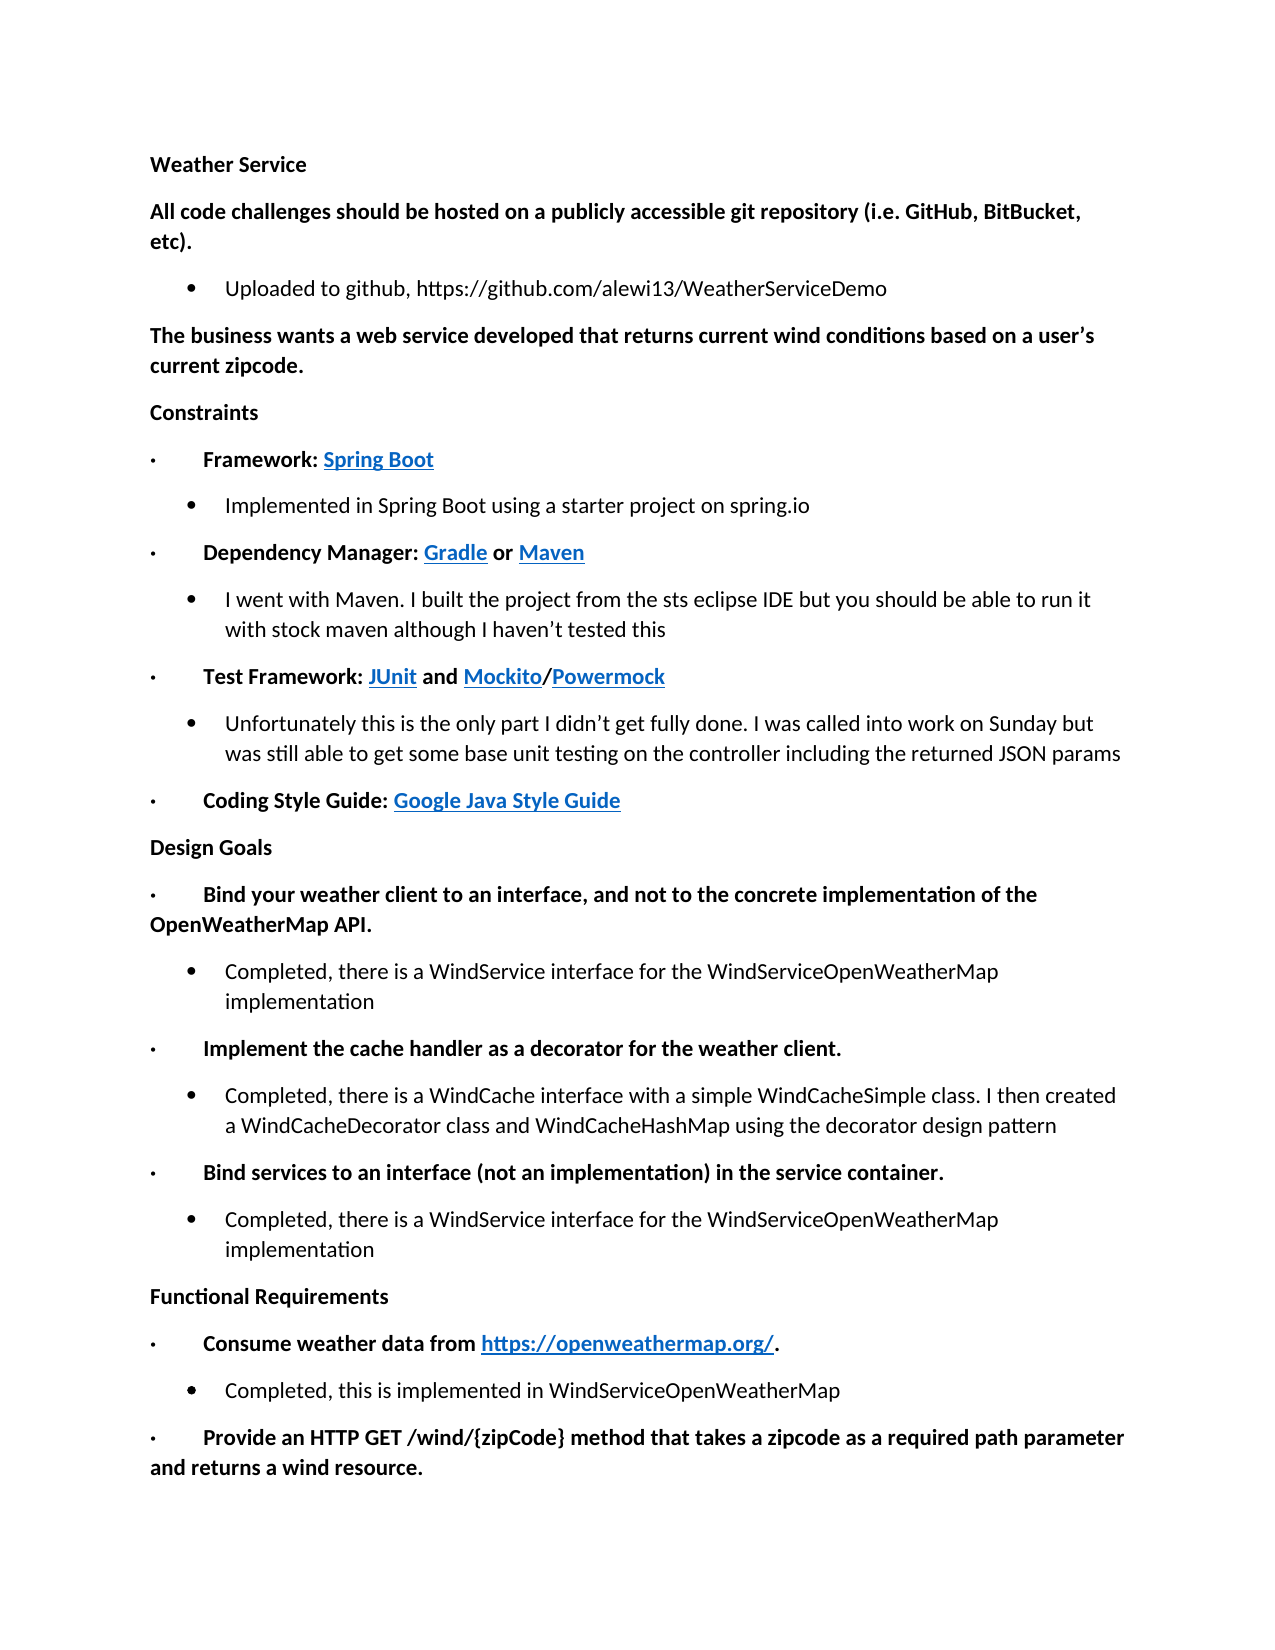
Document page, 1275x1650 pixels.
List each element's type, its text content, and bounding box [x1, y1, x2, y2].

text Design Goals [150, 833, 1125, 861]
text · Provide an HTTP GET /wind/{zipCode} method that takes a zipcode as a required path parameter and returns a wind resource. [150, 1423, 1125, 1481]
list Unfortunately this is the only part I didn’t get fully done. I was called into work on Sunday but was still able to get some base unit testing on the controller including the returned JSON params [187, 709, 1125, 768]
text · Bind services to an interface (not an implementation) in the service container. [150, 1158, 1125, 1186]
text Functional Requirements [150, 1282, 1125, 1310]
list Implemented in Spring Boot using a starter project on spring.io [187, 492, 1125, 520]
text Weather Service [150, 150, 1125, 178]
list Completed, there is a WindService interface for the WindServiceOpenWeatherMap implementation [187, 1205, 1125, 1263]
list Completed, this is implemented in WindServiceOpenWeatherMap [187, 1376, 1125, 1404]
text · Test Framework: JUnit and Mockito/Powermock [150, 662, 1125, 691]
list Uploaded to github, https://github.com/alewi13/WeatherServiceDemo [187, 274, 1125, 302]
text · Bind your weather client to an interface, and not to the concrete implementation of the OpenWeatherMap API. [150, 880, 1125, 938]
text · Implement the cache handler as a decorator for the weather client. [150, 1034, 1125, 1062]
list I went with Maven. I built the project from the sts eclipse IDE but you should be able to run it with stock maven although I haven’t tested this [187, 585, 1125, 644]
text · Coding Style Guide: Google Java Style Guide [150, 786, 1125, 814]
text The business wants a web service developed that returns current wind conditions based on a user’s current zipcode. [150, 321, 1125, 379]
list Completed, there is a WindCache interface with a simple WindCacheSimple class. I then created a WindCacheDecorator class and WindCacheHashMap using the decorator design pattern [187, 1081, 1125, 1139]
text Constraints [150, 398, 1125, 426]
text · Dependency Manager: Gradle or Maven [150, 538, 1125, 567]
text · Consume weather data from https://openweathermap.org/. [150, 1329, 1125, 1357]
text All code challenges should be hosted on a publicly accessible git repository (i.e. GitHub, BitBucket, etc). [150, 197, 1125, 255]
text · Framework: Spring Boot [150, 445, 1125, 473]
list Completed, there is a WindService interface for the WindServiceOpenWeatherMap implementation [187, 957, 1125, 1016]
